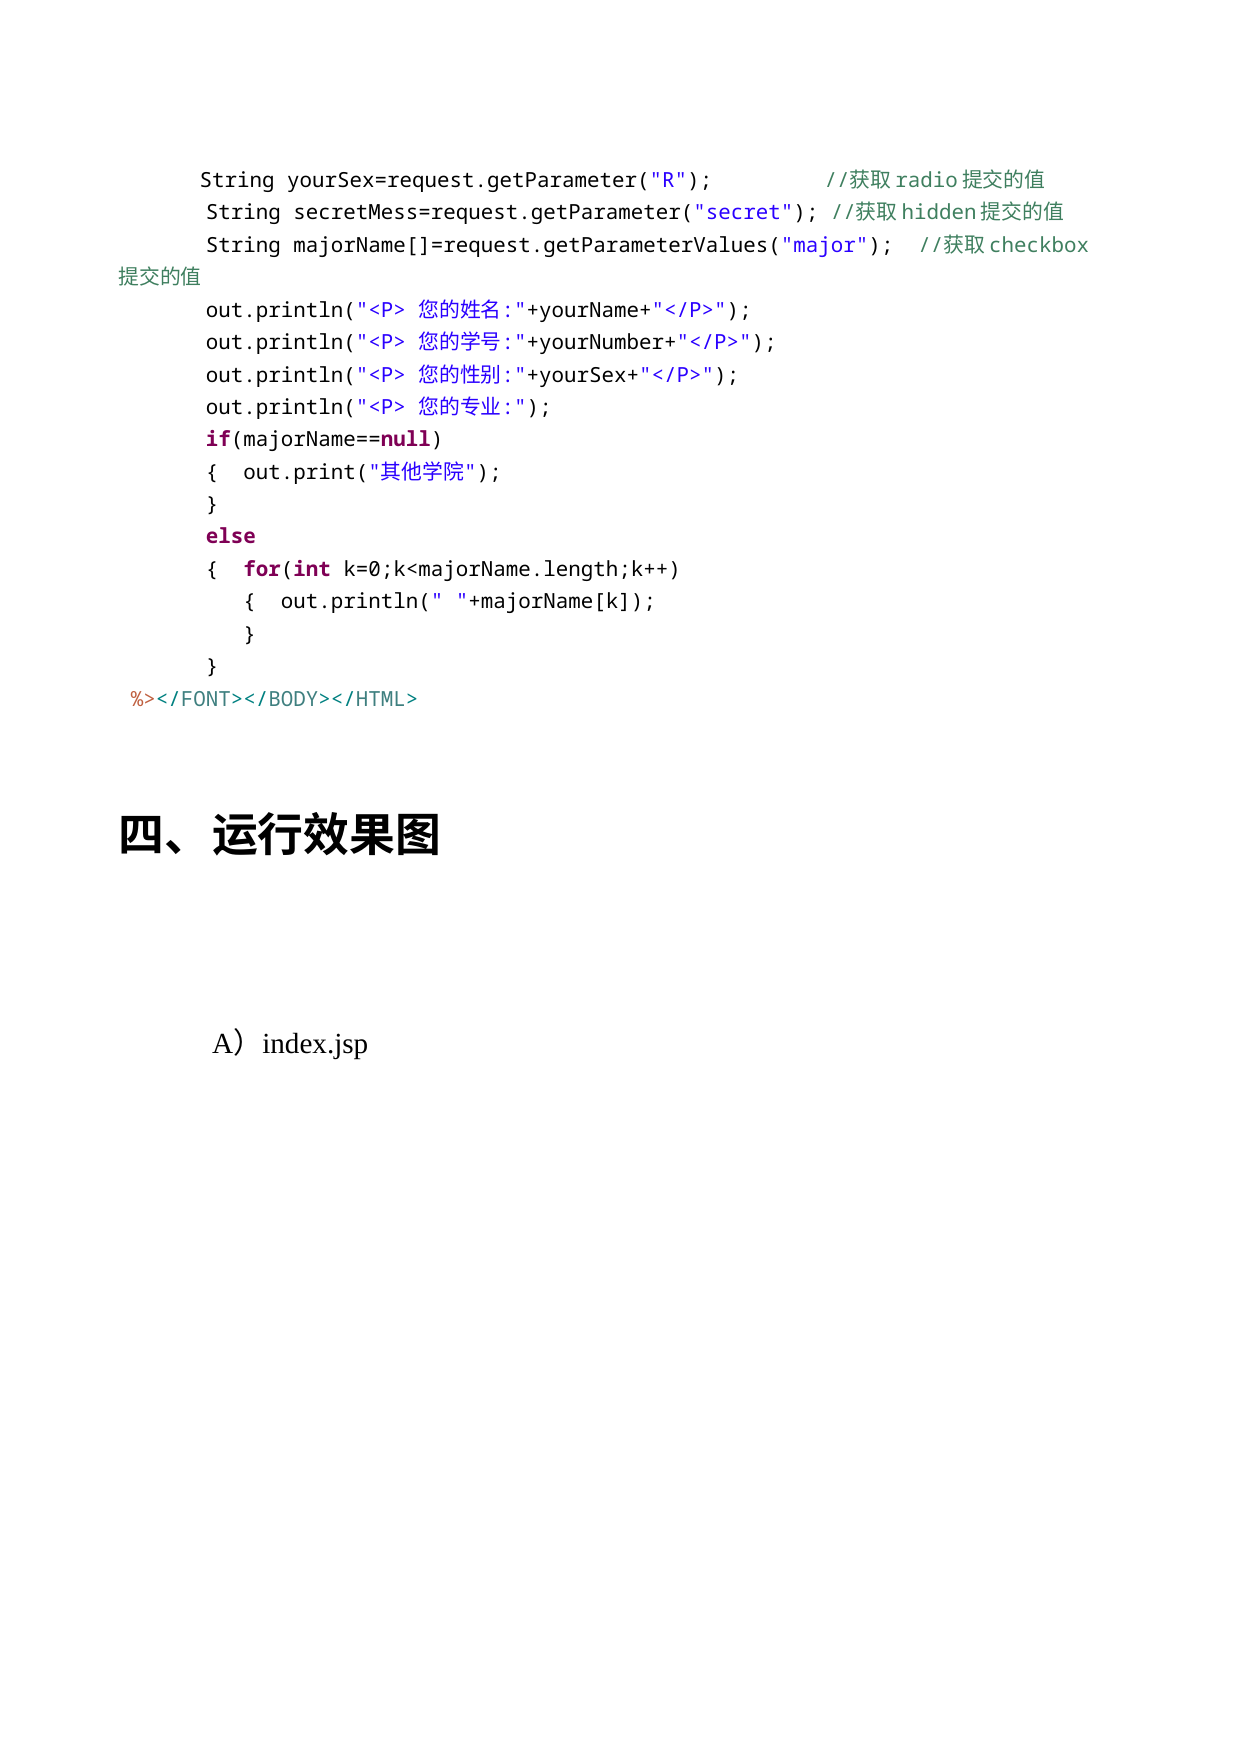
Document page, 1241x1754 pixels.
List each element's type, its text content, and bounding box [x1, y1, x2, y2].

text out.println("<P> 您的学号:"+yourNumber+"</P>"); [118, 324, 1093, 357]
text out.println("<P> 您的专业:"); [118, 389, 1093, 422]
text { for(int k=0;k<majorName.length;k++) [118, 552, 1093, 584]
subtitle 运行效果图 [118, 782, 1093, 880]
text if(majorName==null) [118, 422, 1093, 454]
text String secretMess=request.getParameter("secret"); //获取hidden提交的值 [118, 194, 1093, 227]
text else [118, 519, 1093, 552]
text A）index.jsp [212, 1008, 1093, 1073]
text } [118, 487, 1093, 519]
text { out.print("其他学院"); [118, 454, 1093, 487]
text %></FONT></BODY></HTML> [118, 682, 1093, 714]
text { out.println(" "+majorName[k]); [118, 584, 1093, 617]
text out.println("<P> 您的姓名:"+yourName+"</P>"); [118, 292, 1093, 324]
text String yourSex=request.getParameter("R"); //获取radio提交的值 [118, 162, 1093, 194]
text } [118, 649, 1093, 682]
text String majorName[]=request.getParameterValues("major"); //获取checkbox提交的值 [118, 227, 1093, 292]
text out.println("<P> 您的性别:"+yourSex+"</P>"); [118, 357, 1093, 389]
text } [118, 617, 1093, 649]
